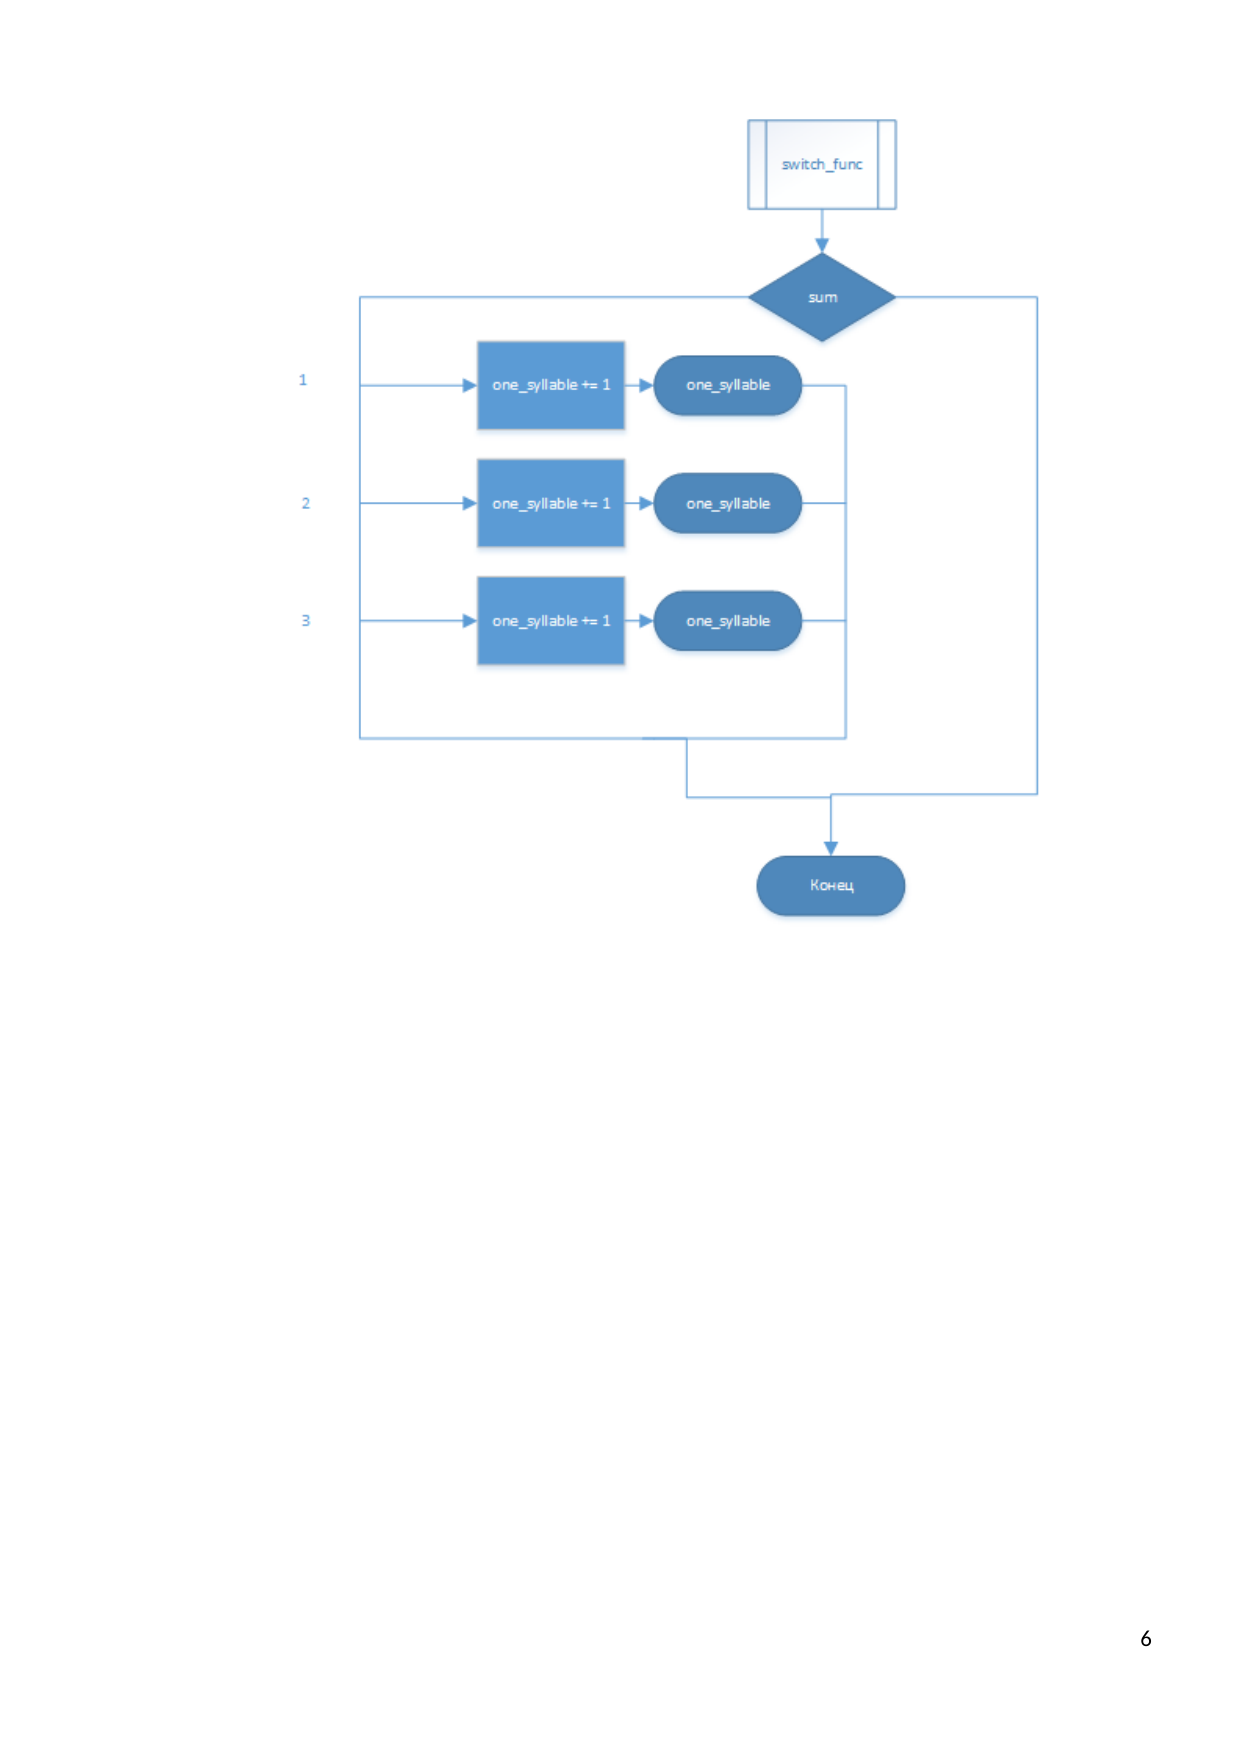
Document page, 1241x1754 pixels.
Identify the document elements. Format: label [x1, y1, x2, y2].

picture [289, 118, 1040, 928]
